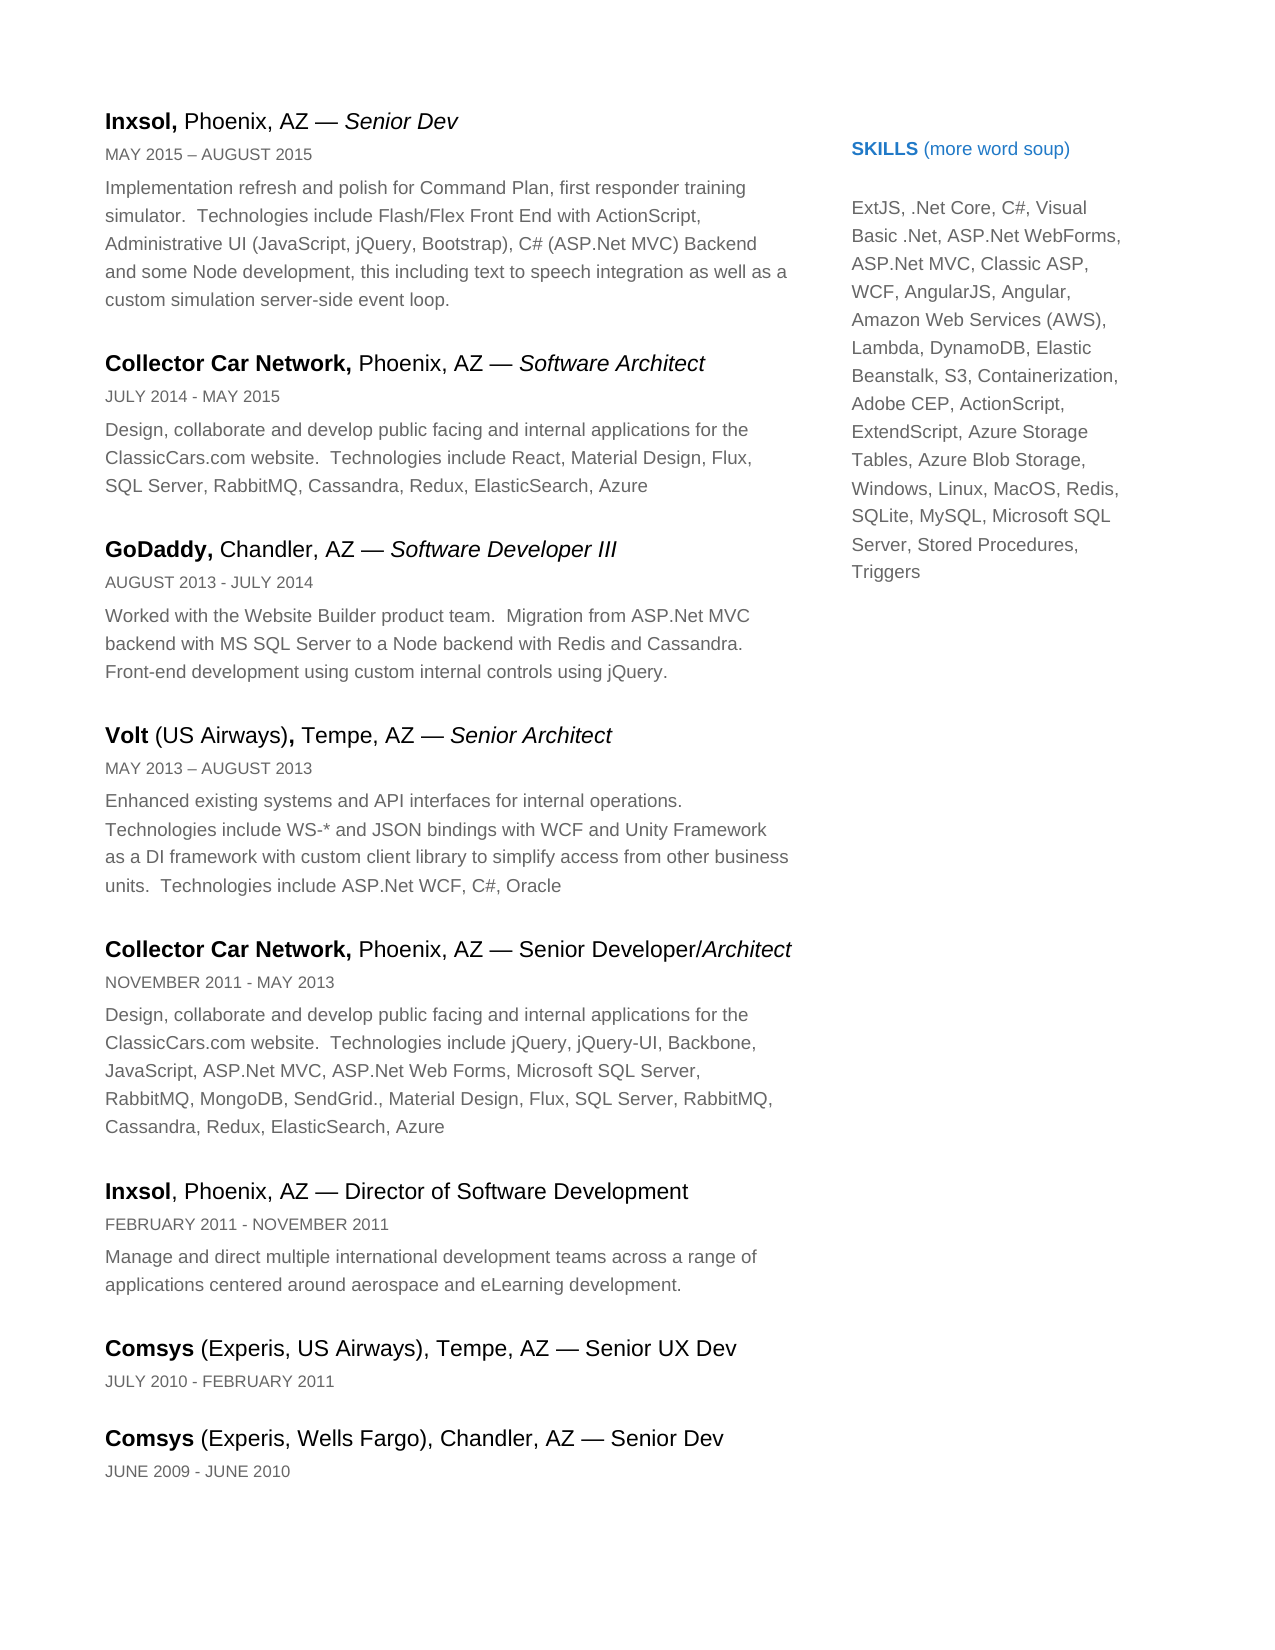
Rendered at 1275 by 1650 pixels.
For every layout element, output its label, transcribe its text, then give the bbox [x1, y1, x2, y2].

table_header Inxsol, Phoenix, AZ — Senior Dev MAY 2015 – AUGUST 2015 Implementation refresh and polish for Command Plan, first responder training simulator. Technologies include Flash/Flex Front End with ActionScript, Administrative UI (JavaScript, jQuery, Bootstrap), C# (ASP.Net MVC) Backend and some Node development, this including text to speech integration as well as a custom simulation server-side event loop. Collector Car Network, Phoenix, AZ — Software Architect JULY 2014 - MAY 2015 Design, collaborate and develop public facing and internal applications for the ClassicCars.com website. Technologies include React, Material Design, Flux, SQL Server, RabbitMQ, Cassandra, Redux, ElasticSearch, Azure GoDaddy, Chandler, AZ — Software Developer III AUGUST 2013 - JULY 2014 Worked with the Website Builder product team. Migration from ASP.Net MVC backend with MS SQL Server to a Node backend with Redis and Cassandra. Front-end development using custom internal controls using jQuery. Volt (US Airways), Tempe, AZ — Senior Architect MAY 2013 – AUGUST 2013 Enhanced existing systems and API interfaces for internal operations. Technologies include WS-* and JSON bindings with WCF and Unity Framework as a DI framework with custom client library to simplify access from other business units. Technologies include ASP.Net WCF, C#, Oracle Collector Car Network, Phoenix, AZ — Senior Developer/Architect NOVEMBER 2011 - MAY 2013 Design, collaborate and develop public facing and internal applications for the ClassicCars.com website. Technologies include jQuery, jQuery-UI, Backbone, JavaScript, ASP.Net MVC, ASP.Net Web Forms, Microsoft SQL Server, RabbitMQ, MongoDB, SendGrid., Material Design, Flux, SQL Server, RabbitMQ, Cassandra, Redux, ElasticSearch, Azure Inxsol, Phoenix, AZ — Director of Software Development FEBRUARY 2011 - NOVEMBER 2011 Manage and direct multiple international development teams across a range of applications centered around aerospace and eLearning development. Comsys (Experis, US Airways), Tempe, AZ — Senior UX Dev JULY 2010 - FEBRUARY 2011 Comsys (Experis, Wells Fargo), Chandler, AZ — Senior Dev JUNE 2009 - JUNE 2010 [90, 60, 836, 1506]
table_header SKILLS (more word soup) ExtJS, .Net Core, C#, Visual Basic .Net, ASP.Net WebForms, ASP.Net MVC, Classic ASP, WCF, AngularJS, Angular, Amazon Web Services (AWS), Lambda, DynamoDB, Elastic Beanstalk, S3, Containerization, Adobe CEP, ActionScript, ExtendScript, Azure Storage Tables, Azure Blob Storage, Windows, Linux, MacOS, Redis, SQLite, MySQL, Microsoft SQL Server, Stored Procedures, Triggers [836, 60, 1181, 1506]
